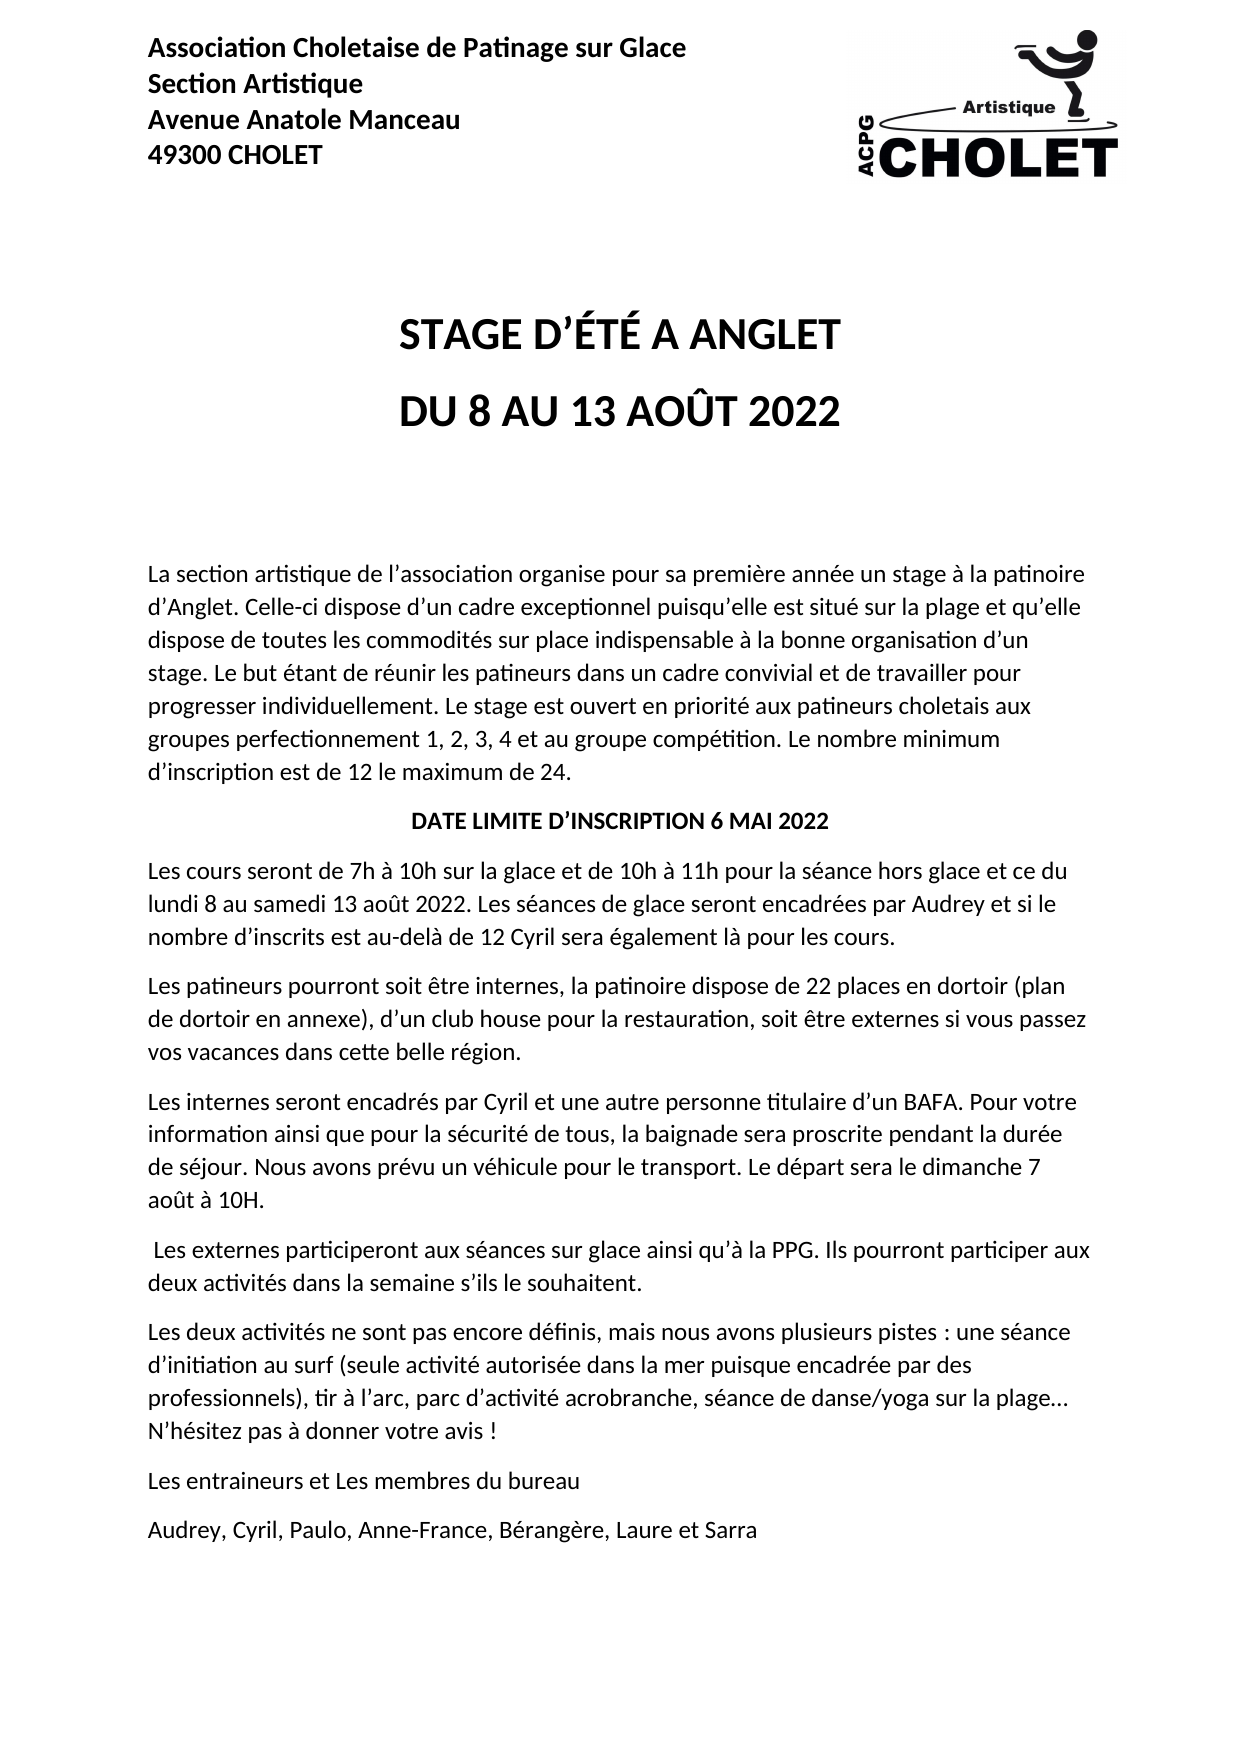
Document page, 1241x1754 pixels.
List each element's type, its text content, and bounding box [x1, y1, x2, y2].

text Les externes participeront aux séances sur glace ainsi qu’à la PPG. Ils pourront participer aux deux activités dans la semaine s’ils le souhaitent. [148, 1234, 1093, 1297]
text Les deux activités ne sont pas encore définis, mais nous avons plusieurs pistes : une séance d’initiation au surf (seule activité autorisée dans la mer puisque encadrée par des professionnels), tir à l’arc, parc d’activité acrobranche, séance de danse/yoga sur la plage… N’hésitez pas à donner votre avis ! [148, 1316, 1093, 1446]
text Les internes seront encadrés par Cyril et une autre personne titulaire d’un BAFA. Pour votre information ainsi que pour la sécurité de tous, la baignade sera proscrite pendant la durée de séjour. Nous avons prévu un véhicule pour le transport. Le départ sera le dimanche 7 août à 10H. [148, 1086, 1093, 1215]
text STAGE D’ÉTÉ A ANGLET [148, 305, 1093, 361]
text DU 8 AU 13 AOÛT 2022 [148, 382, 1093, 438]
text Les entraineurs et Les membres du bureau [148, 1465, 1093, 1495]
text Les patineurs pourront soit être internes, la patinoire dispose de 22 places en dortoir (plan de dortoir en annexe), d’un club house pour la restauration, soit être externes si vous passez vos vacances dans cette belle région. [148, 970, 1093, 1067]
picture [846, 30, 1128, 184]
text Les cours seront de 7h à 10h sur la glace et de 10h à 11h pour la séance hors glace et ce du lundi 8 au samedi 13 août 2022. Les séances de glace seront encadrées par Audrey et si le nombre d’inscrits est au-delà de 12 Cyril sera également là pour les cours. [148, 855, 1093, 951]
text La section artistique de l’association organise pour sa première année un stage à la patinoire d’Anglet. Celle-ci dispose d’un cadre exceptionnel puisqu’elle est situé sur la plage et qu’elle dispose de toutes les commodités sur place indispensable à la bonne organisation d’un stage. Le but étant de réunir les patineurs dans un cadre convivial et de travailler pour progresser individuellement. Le stage est ouvert en priorité aux patineurs choletais aux groupes perfectionnement 1, 2, 3, 4 et au groupe compétition. Le nombre minimum d’inscription est de 12 le maximum de 24. [148, 558, 1093, 786]
text DATE LIMITE D’INSCRIPTION 6 MAI 2022 [148, 805, 1093, 836]
text Audrey, Cyril, Paulo, Anne-France, Bérangère, Laure et Sarra [148, 1514, 1093, 1545]
